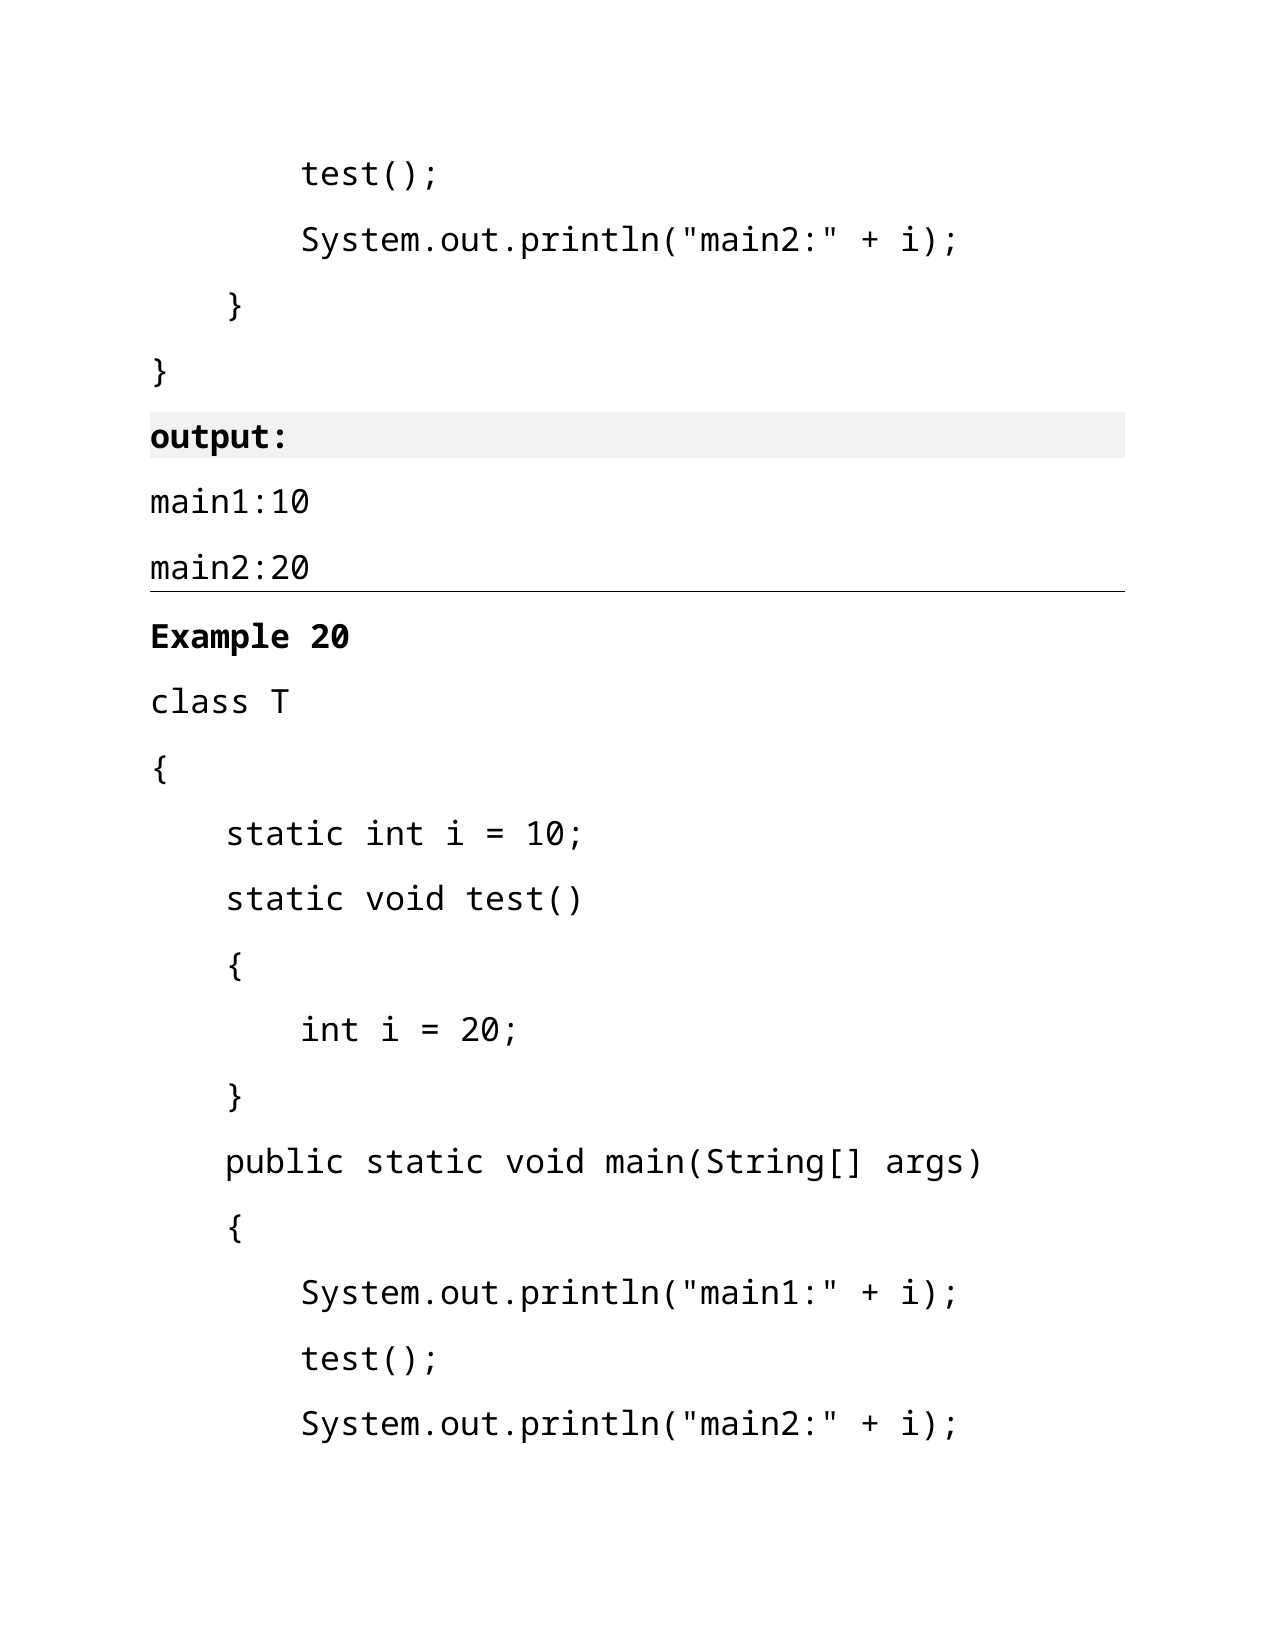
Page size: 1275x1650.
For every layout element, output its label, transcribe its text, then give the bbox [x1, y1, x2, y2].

text } [150, 347, 1125, 392]
text } [150, 281, 1125, 327]
text Example 20 [150, 612, 1125, 658]
text main2:20 [150, 544, 1125, 591]
text static void test() [150, 875, 1125, 920]
text System.out.println("main2:" + i); [150, 1400, 1125, 1445]
text { [150, 744, 1125, 789]
text System.out.println("main2:" + i); [150, 216, 1125, 261]
text } [150, 1072, 1125, 1117]
text main1:10 [150, 478, 1125, 523]
text class T [150, 678, 1125, 723]
text test(); [150, 1334, 1125, 1380]
text int i = 20; [150, 1006, 1125, 1052]
text static int i = 10; [150, 809, 1125, 855]
text { [150, 941, 1125, 986]
text output: [150, 412, 1125, 458]
text test(); [150, 150, 1125, 195]
text public static void main(String[] args) [150, 1137, 1125, 1183]
text { [150, 1203, 1125, 1248]
text System.out.println("main1:" + i); [150, 1269, 1125, 1314]
